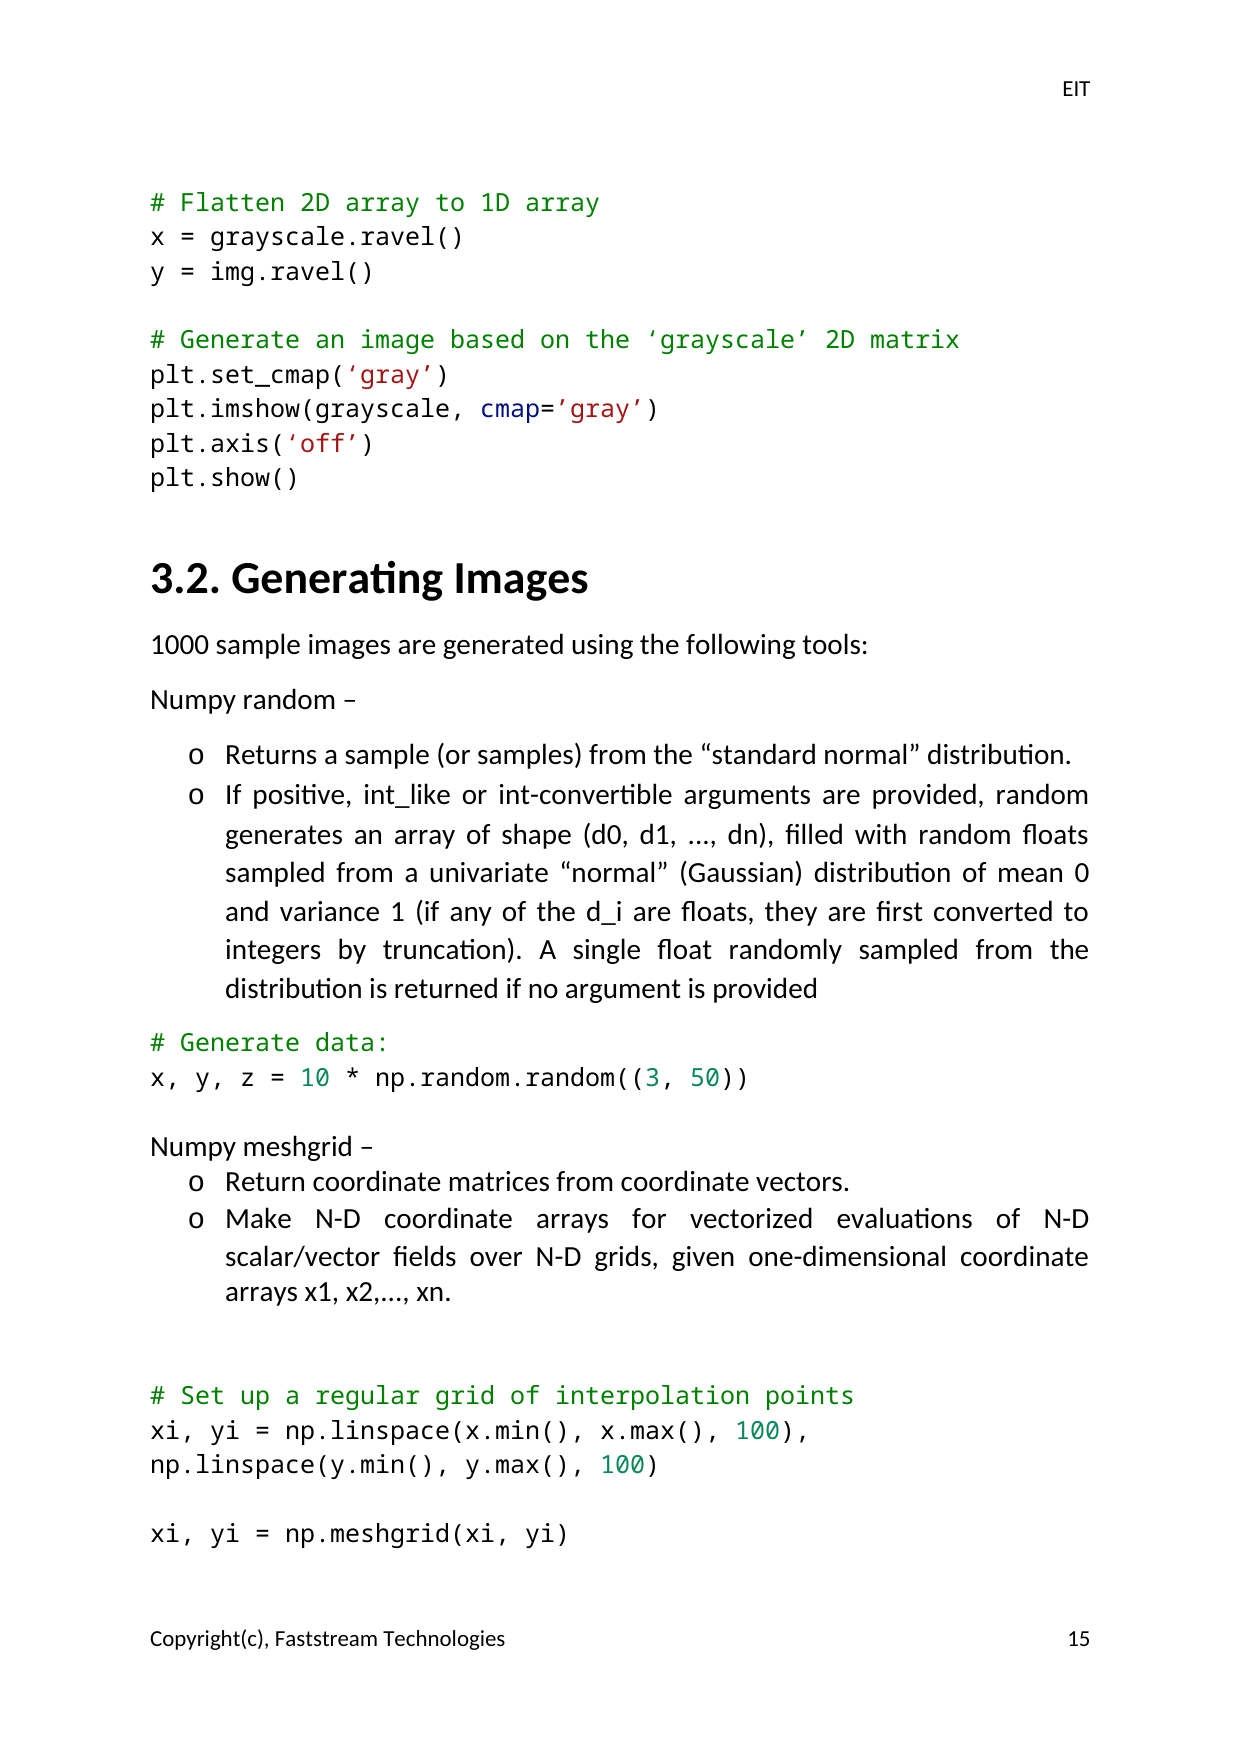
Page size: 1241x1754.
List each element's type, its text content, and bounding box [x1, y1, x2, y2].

text 3.2. Generating Images [150, 549, 1090, 605]
text plt.set_cmap(‘gray’) [150, 356, 1090, 391]
text plt.axis(‘off’) [150, 425, 1090, 459]
text Numpy random – [150, 681, 1090, 717]
text plt.show() [150, 459, 1090, 494]
text x, y, z = 10 * np.random.random((3, 50)) [150, 1059, 1090, 1093]
text plt.imshow(grayscale, cmap=’gray’) [150, 391, 1090, 425]
text y = img.ravel() [150, 253, 1090, 287]
list If positive, int_like or int-convertible arguments are provided, random generates an array of shape (d0, d1, ..., dn), filled with random floats sampled from a univariate “normal” (Gaussian) distribution of mean 0 and variance 1 (if any of the d_i are floats, they are first converted to integers by truncation). A single float randomly sampled from the distribution is returned if no argument is provided [187, 776, 1090, 1005]
text # Flatten 2D array to 1D array [150, 184, 1090, 219]
list Returns a sample (or samples) from the “standard normal” distribution. [187, 736, 1090, 773]
text xi, yi = np.meshgrid(xi, yi) [150, 1515, 1090, 1549]
text # Generate an image based on the ‘grayscale’ 2D matrix [150, 322, 1090, 356]
list Return coordinate matrices from coordinate vectors. [187, 1163, 1090, 1201]
text Numpy meshgrid – [150, 1128, 1090, 1163]
text # Generate data: [150, 1025, 1090, 1059]
text xi, yi = np.linspace(x.min(), x.max(), 100), np.linspace(y.min(), y.max(), 100) [150, 1412, 1090, 1481]
list Make N-D coordinate arrays for vectorized evaluations of N-D scalar/vector fields over N-D grids, given one-dimensional coordinate arrays x1, x2,..., xn. [187, 1201, 1090, 1309]
text 1000 sample images are generated using the following tools: [150, 626, 1090, 661]
text x = grayscale.ravel() [150, 219, 1090, 253]
text # Set up a regular grid of interpolation points [150, 1378, 1090, 1412]
